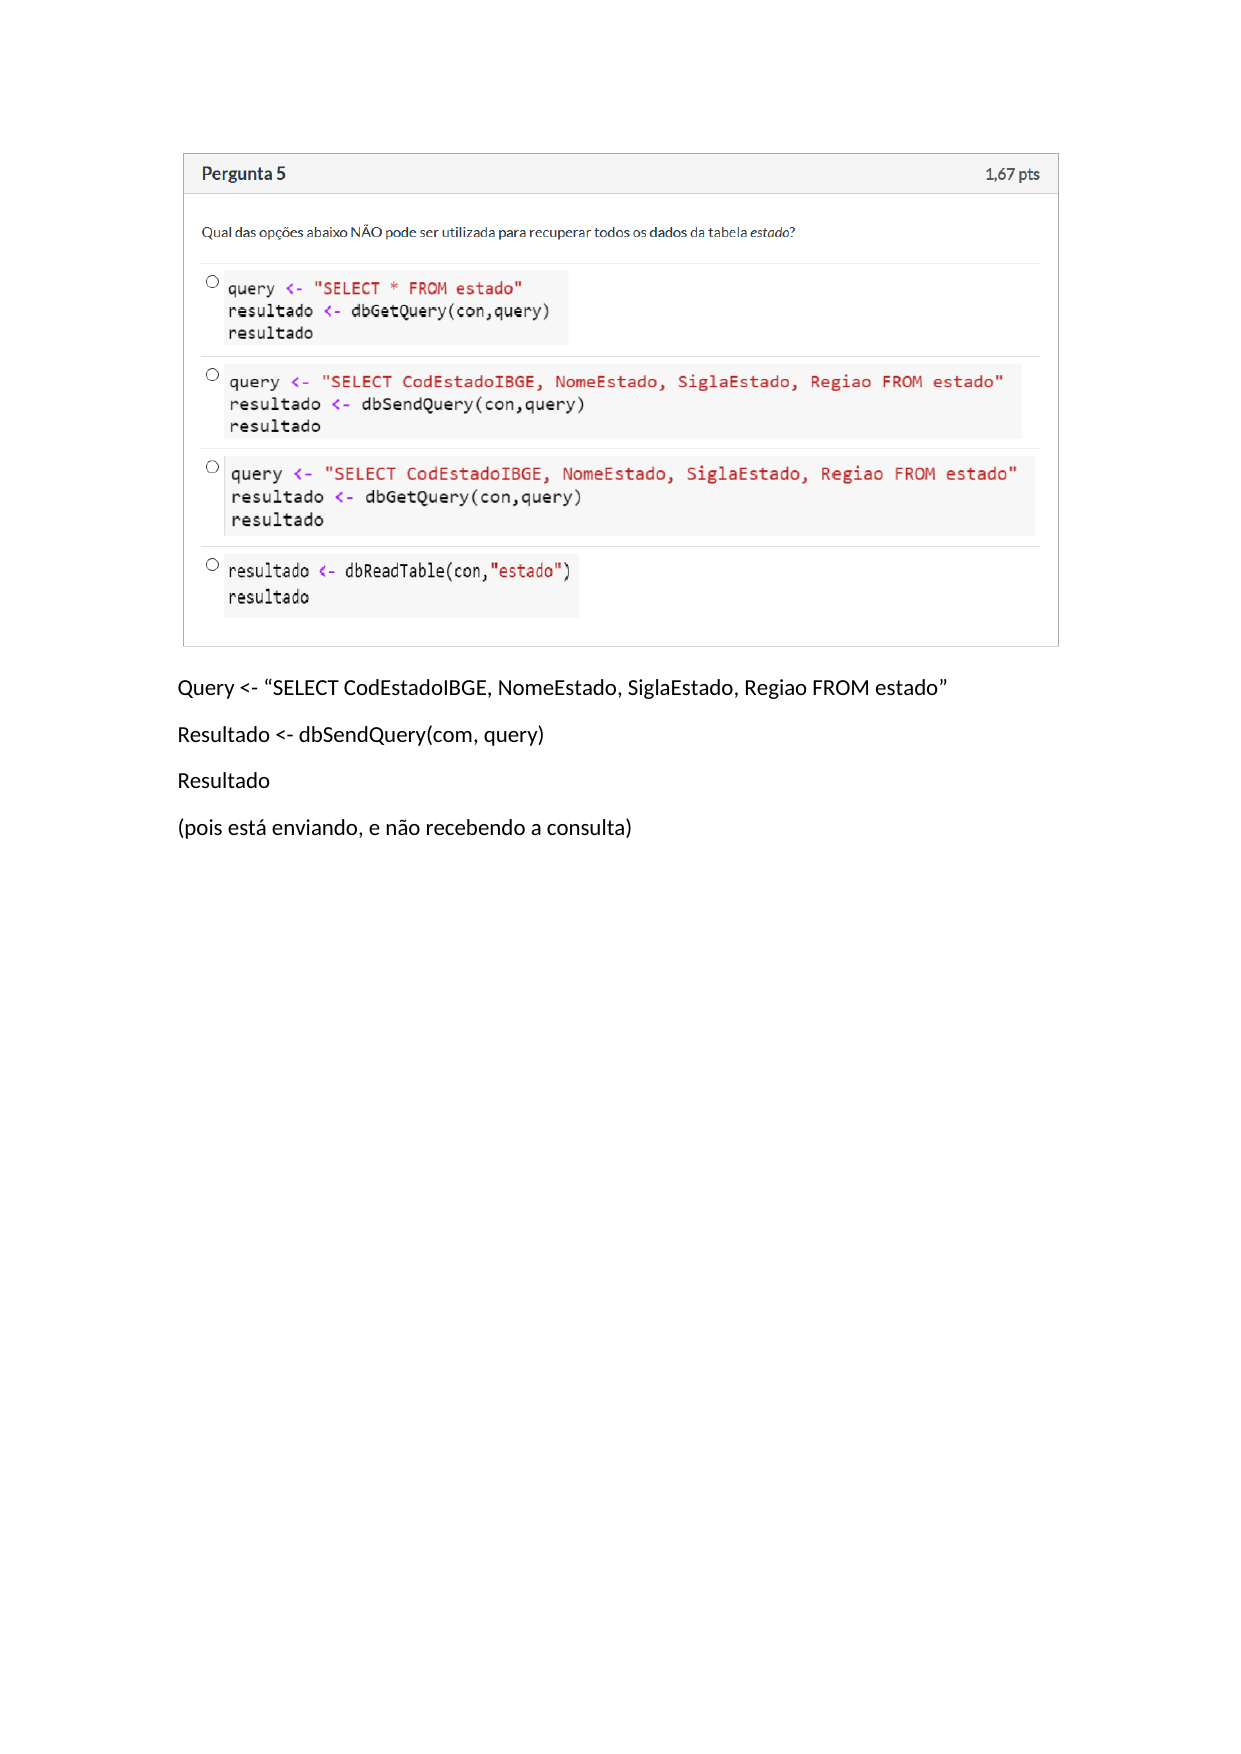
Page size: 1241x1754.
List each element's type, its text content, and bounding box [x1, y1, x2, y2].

text (pois está enviando, e não recebendo a consulta) [177, 813, 1063, 842]
text Query <- “SELECT CodEstadoIBGE, NomeEstado, SiglaEstado, Regiao FROM estado” [177, 673, 1063, 701]
picture [177, 147, 1063, 654]
text Resultado <- dbSendQuery(com, query) [177, 720, 1063, 748]
text Resultado [177, 767, 1063, 795]
